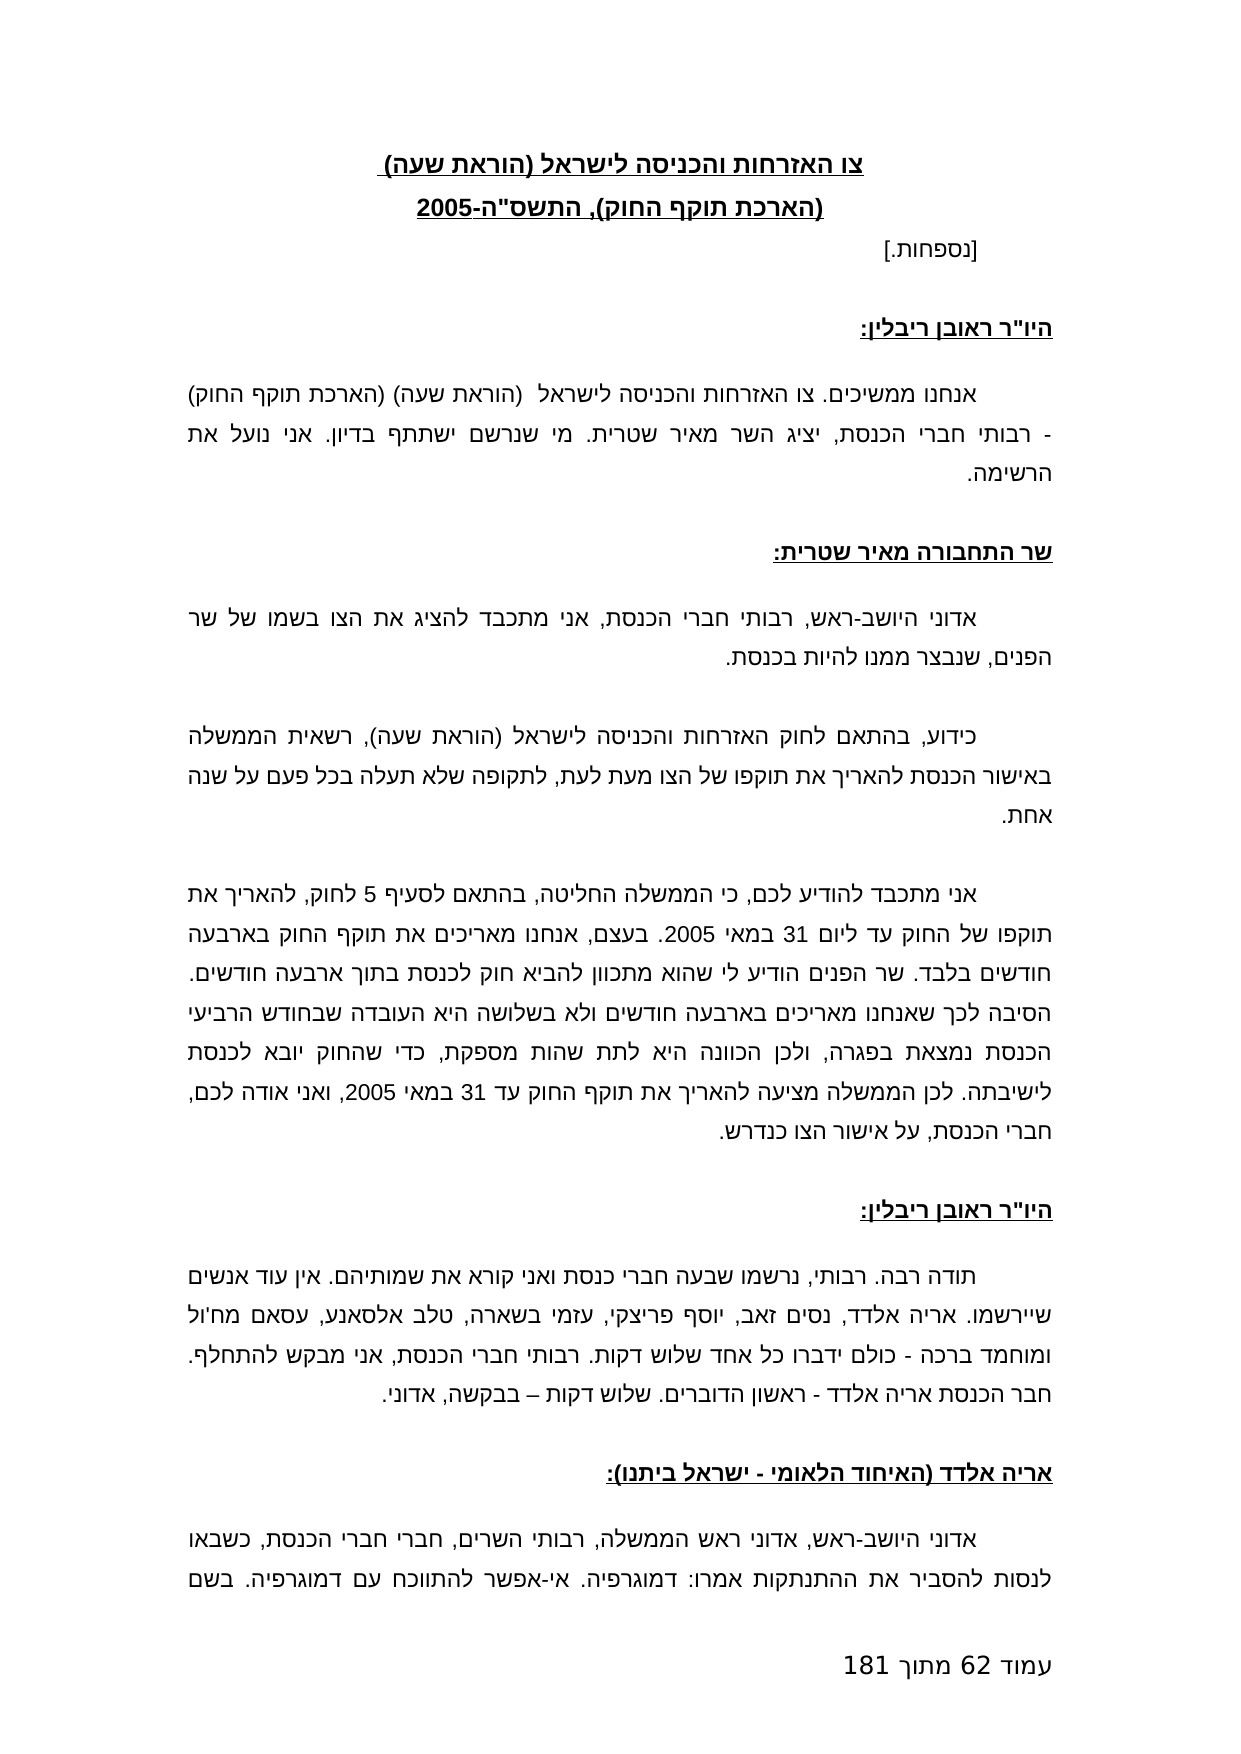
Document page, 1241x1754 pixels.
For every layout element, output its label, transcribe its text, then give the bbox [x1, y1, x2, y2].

text אדוני היושב-ראש, רבותי חברי הכנסת, אני מתכבד להציג את הצו בשמו של שר הפנים, שנבצר ממנו להיות בכנסת. [187, 605, 1053, 671]
text כידוע, בהתאם לחוק האזרחות והכניסה לישראל (הוראת שעה), רשאית הממשלה באישור הכנסת להאריך את תוקפו של הצו מעת לעת, לתקופה שלא תעלה בכל פעם על שנה אחת. [187, 723, 1053, 828]
text היו"ר ראובן ריבלין: [187, 315, 1053, 342]
text שר התחבורה מאיר שטרית: [187, 539, 1053, 565]
text צו האזרחות והכניסה לישראל (הוראת שעה) (הארכת תוקף החוק), התשס"ה-2005 [187, 150, 1053, 222]
text היו"ר ראובן ריבלין: [187, 1197, 1053, 1223]
text אריה אלדד (האיחוד הלאומי - ישראל ביתנו): [187, 1460, 1053, 1487]
text אני מתכבד להודיע לכם, כי הממשלה החליטה, בהתאם לסעיף 5 לחוק, להאריך את תוקפו של החוק עד ליום 31 במאי 2005. בעצם, אנחנו מאריכים את תוקף החוק בארבעה חודשים בלבד. שר הפנים הודיע לי שהוא מתכוון להביא חוק לכנסת בתוך ארבעה חודשים. הסיבה לכך שאנחנו מאריכים בארבעה חודשים ולא בשלושה היא העובדה שבחודש הרביעי הכנסת נמצאת בפגרה, ולכן הכוונה היא לתת שהות מספקת, כדי שהחוק יובא לכנסת לישיבתה. לכן הממשלה מציעה להאריך את תוקף החוק עד 31 במאי 2005, ואני אודה לכם, חברי הכנסת, על אישור הצו כנדרש. [187, 881, 1053, 1144]
text אנחנו ממשיכים. צו האזרחות והכניסה לישראל (הוראת שעה) (הארכת תוקף החוק) - רבותי חברי הכנסת, יציג השר מאיר שטרית. מי שנרשם ישתתף בדיון. אני נועל את הרשימה. [187, 381, 1053, 486]
text [נספחות.] [187, 236, 1053, 263]
text תודה רבה. רבותי, נרשמו שבעה חברי כנסת ואני קורא את שמותיהם. אין עוד אנשים שיירשמו. אריה אלדד, נסים זאב, יוסף פריצקי, עזמי בשארה, טלב אלסאנע, עסאם מח'ול ומוחמד ברכה - כולם ידברו כל אחד שלוש דקות. רבותי חברי הכנסת, אני מבקש להתחלף. חבר הכנסת אריה אלדד - ראשון הדוברים. שלוש דקות – בבקשה, אדוני. [187, 1263, 1053, 1408]
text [187, 1526, 1053, 1592]
